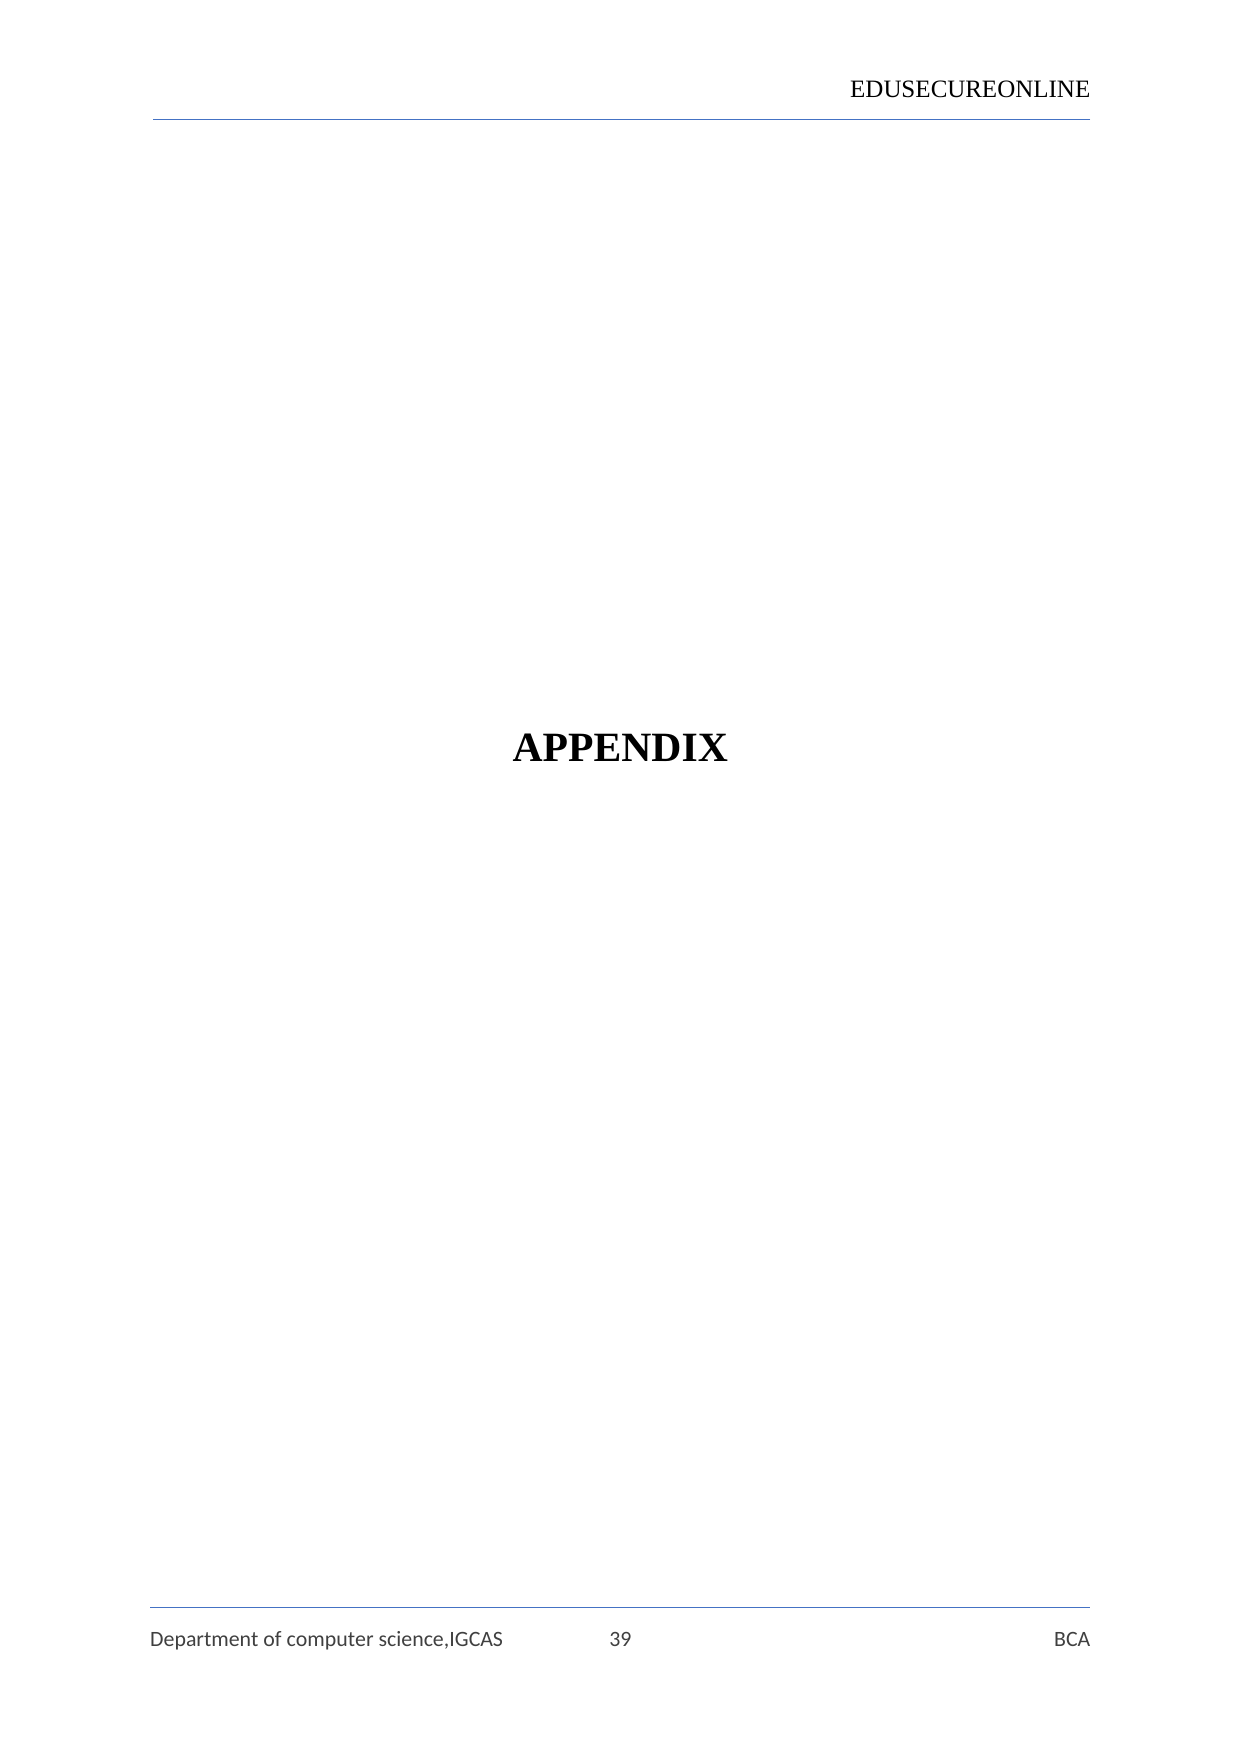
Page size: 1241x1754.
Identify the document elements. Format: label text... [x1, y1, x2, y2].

text APPENDIX [150, 722, 1090, 770]
